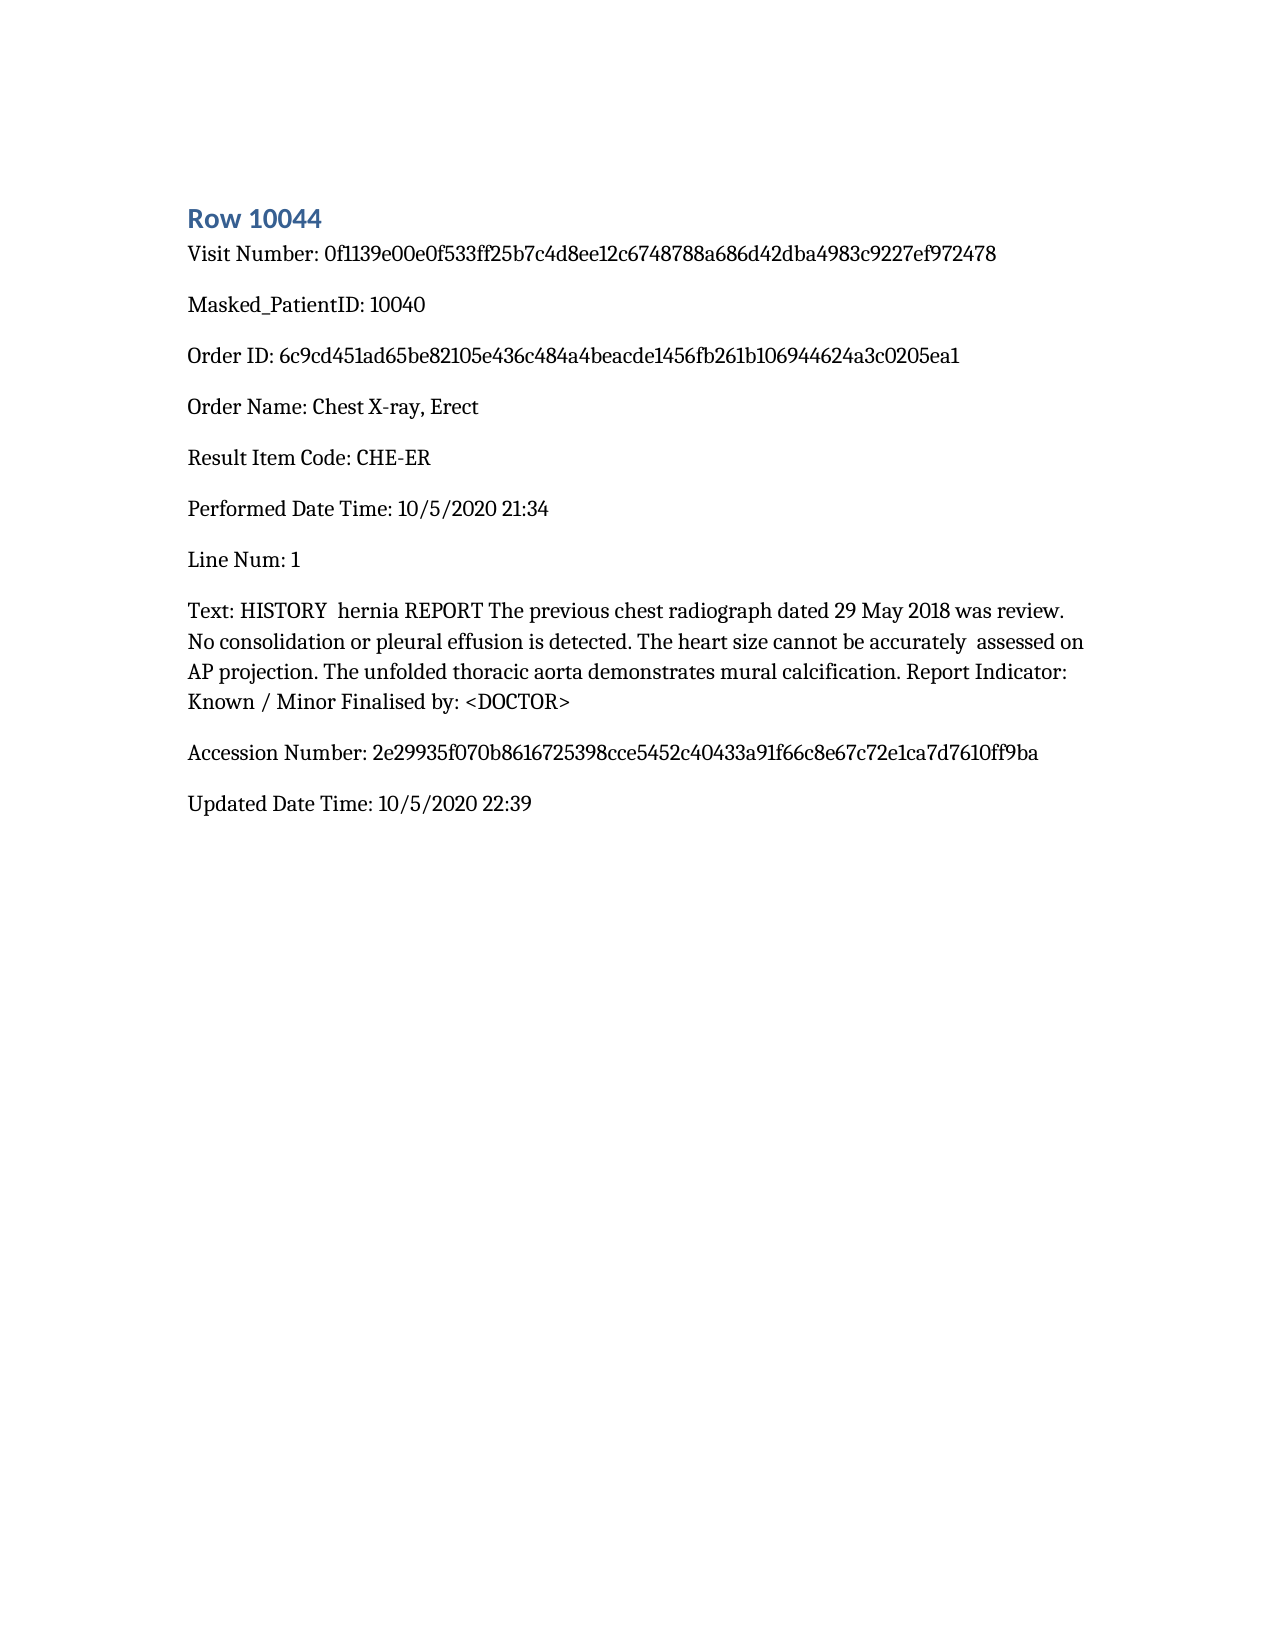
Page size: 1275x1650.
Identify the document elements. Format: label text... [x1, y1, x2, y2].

text Line Num: 1 [187, 547, 1087, 573]
text Order ID: 6c9cd451ad65be82105e436c484a4beacde1456fb261b106944624a3c0205ea1 [187, 343, 1087, 369]
text Order Name: Chest X-ray, Erect [187, 394, 1087, 420]
text Accession Number: 2e29935f070b8616725398cce5452c40433a91f66c8e67c72e1ca7d7610ff9ba [187, 740, 1087, 766]
text Updated Date Time: 10/5/2020 22:39 [187, 791, 1087, 817]
text Result Item Code: CHE-ER [187, 445, 1087, 471]
text Performed Date Time: 10/5/2020 21:34 [187, 496, 1087, 522]
text Visit Number: 0f1139e00e0f533ff25b7c4d8ee12c6748788a686d42dba4983c9227ef972478 [187, 241, 1087, 267]
text Text: HISTORY hernia REPORT The previous chest radiograph dated 29 May 2018 was review. No consolidation or pleural effusion is detected. The heart size cannot be accurately assessed on AP projection. The unfolded thoracic aorta demonstrates mural calcification. Report Indicator: Known / Minor Finalised by: <DOCTOR> [187, 598, 1087, 715]
text Masked_PatientID: 10040 [187, 292, 1087, 318]
subtitle Row 10044 [187, 200, 1087, 236]
